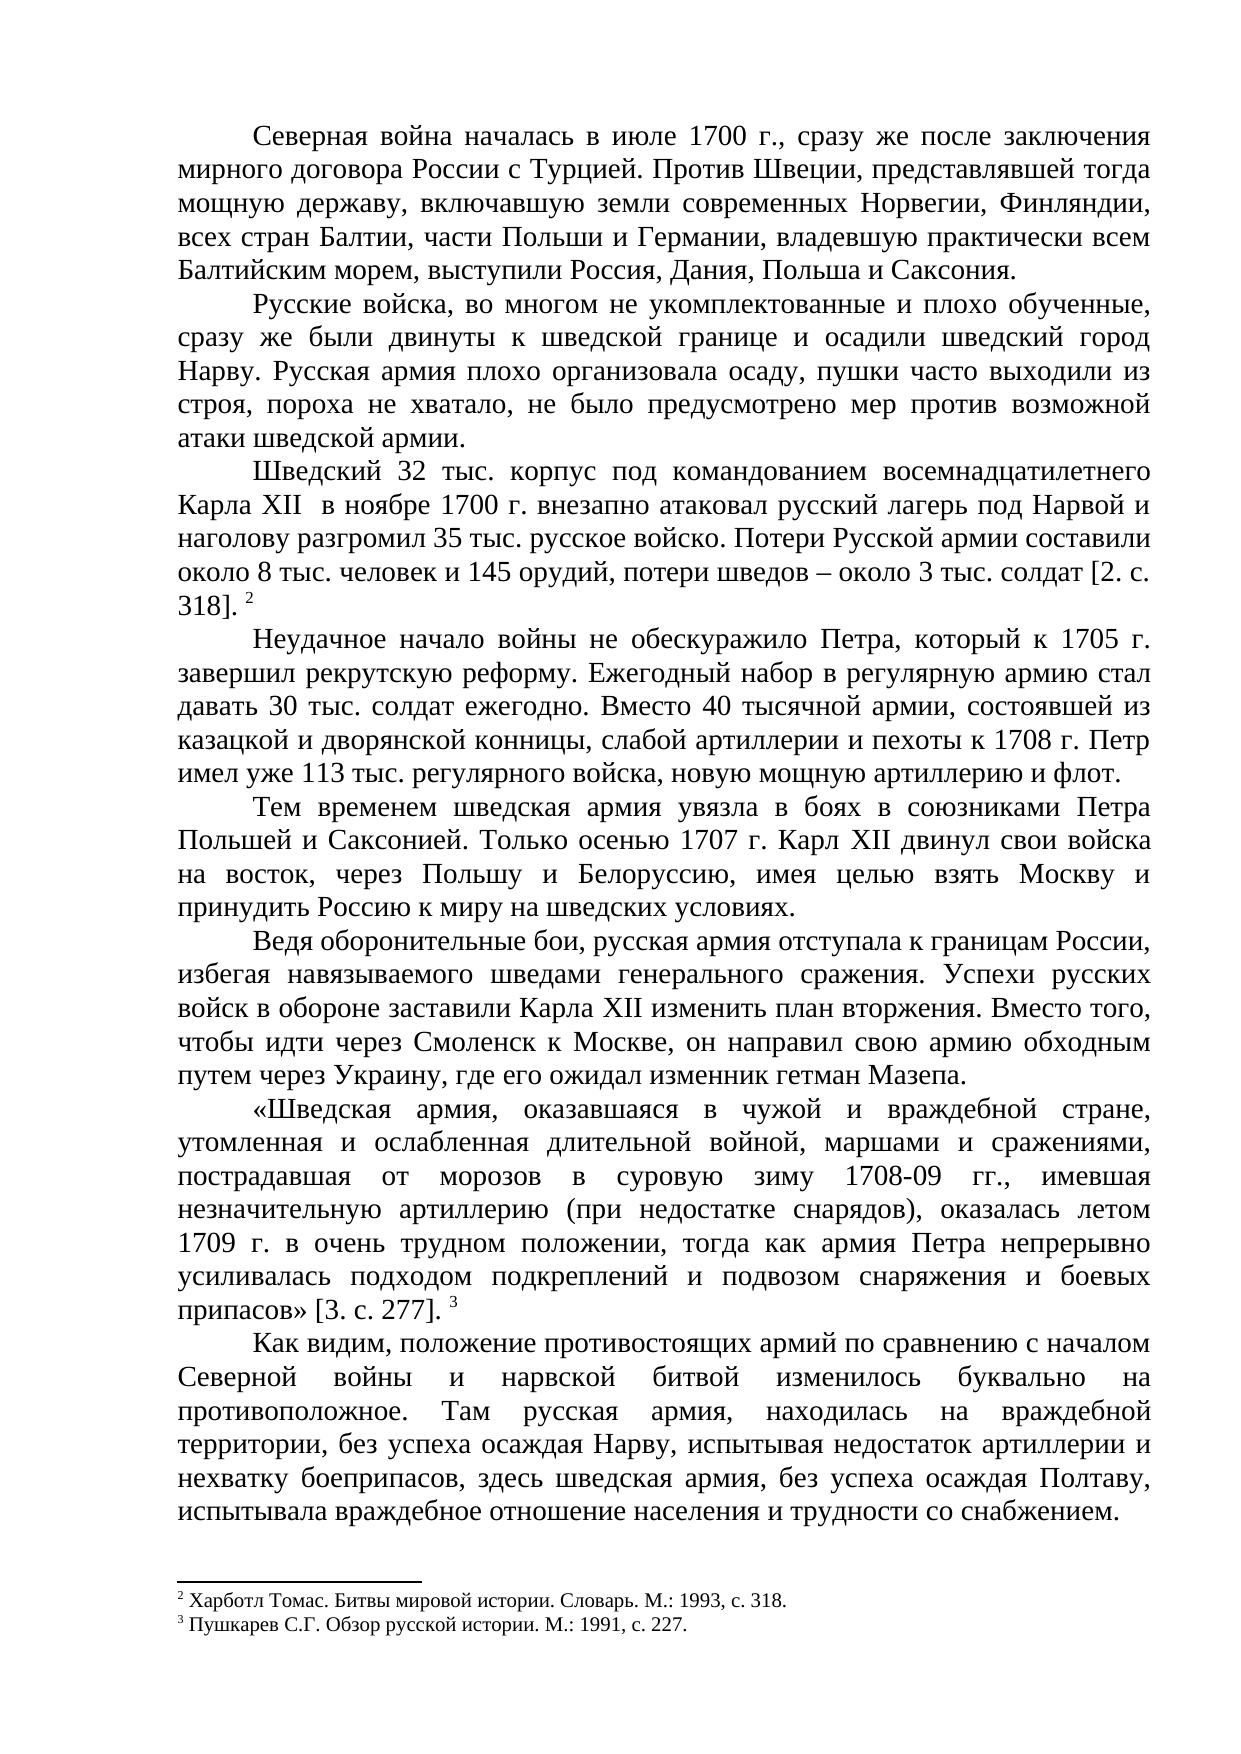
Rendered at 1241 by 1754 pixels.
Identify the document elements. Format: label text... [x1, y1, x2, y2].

text Русские войска, во многом не укомплектованные и плохо обученные, сразу же были двинуты к шведской границе и осадили шведский город Нарву. Русская армия плохо организовала осаду, пушки часто выходили из строя, пороха не хватало, не было предусмотрено мер против возможной атаки шведской армии. [177, 286, 1152, 453]
text Ведя оборонительные бои, русская армия отступала к границам России, избегая навязываемого шведами генерального сражения. Успехи русских войск в обороне заставили Карла XII изменить план вторжения. Вместо того, чтобы идти через Смоленск к Москве, он направил свою армию обходным путем через Украину, где его ожидал изменник гетман Мазепа. [177, 923, 1152, 1091]
text Северная война началась в июле 1700 г., сразу же после заключения мирного договора России с Турцией. Против Швеции, представлявшей тогда мощную державу, включавшую земли современных Норвегии, Финляндии, всех стран Балтии, части Польши и Германии, владевшую практически всем Балтийским морем, выступили Россия, Дания, Польша и Саксония. [177, 118, 1152, 286]
text Неудачное начало войны не обескуражило Петра, который к 1705 г. завершил рекрутскую реформу. Ежегодный набор в регулярную армию стал давать 30 тыс. солдат ежегодно. Вместо 40 тысячной армии, состоявшей из казацкой и дворянской конницы, слабой артиллерии и пехоты к 1708 г. Петр имел уже 113 тыс. регулярного войска, новую мощную артиллерию и флот. [177, 621, 1152, 789]
text Как видим, положение противостоящих армий по сравнению с началом Северной войны и нарвской битвой изменилось буквально на противоположное. Там русская армия, находилась на враждебной территории, без успеха осаждая Нарву, испытывая недостаток артиллерии и нехватку боеприпасов, здесь шведская армия, без успеха осаждая Полтаву, испытывала враждебное отношение населения и трудности со снабжением. [177, 1326, 1152, 1527]
text Шведский 32 тыс. корпус под командованием восемнадцатилетнего Карла XII в ноябре 1700 г. внезапно атаковал русский лагерь под Нарвой и наголову разгромил 35 тыс. русское войско. Потери Русской армии составили около 8 тыс. человек и 145 орудий, потери шведов – около 3 тыс. солдат [2. c. 318]. [177, 453, 1152, 621]
text «Шведская армия, оказавшаяся в чужой и враждебной стране, утомленная и ослабленная длительной войной, маршами и сражениями, пострадавшая от морозов в суровую зиму 1708-09 гг., имевшая незначительную артиллерию (при недостатке снарядов), оказалась летом 1709 г. в очень трудном положении, тогда как армия Петра непрерывно усиливалась подходом подкреплений и подвозом снаряжения и боевых припасов» [3. c. 277]. [177, 1091, 1152, 1326]
text Тем временем шведская армия увязла в боях в союзниками Петра Польшей и Саксонией. Только осенью 1707 г. Карл XII двинул свои войска на восток, через Польшу и Белоруссию, имея целью взять Москву и принудить Россию к миру на шведских условиях. [177, 789, 1152, 923]
